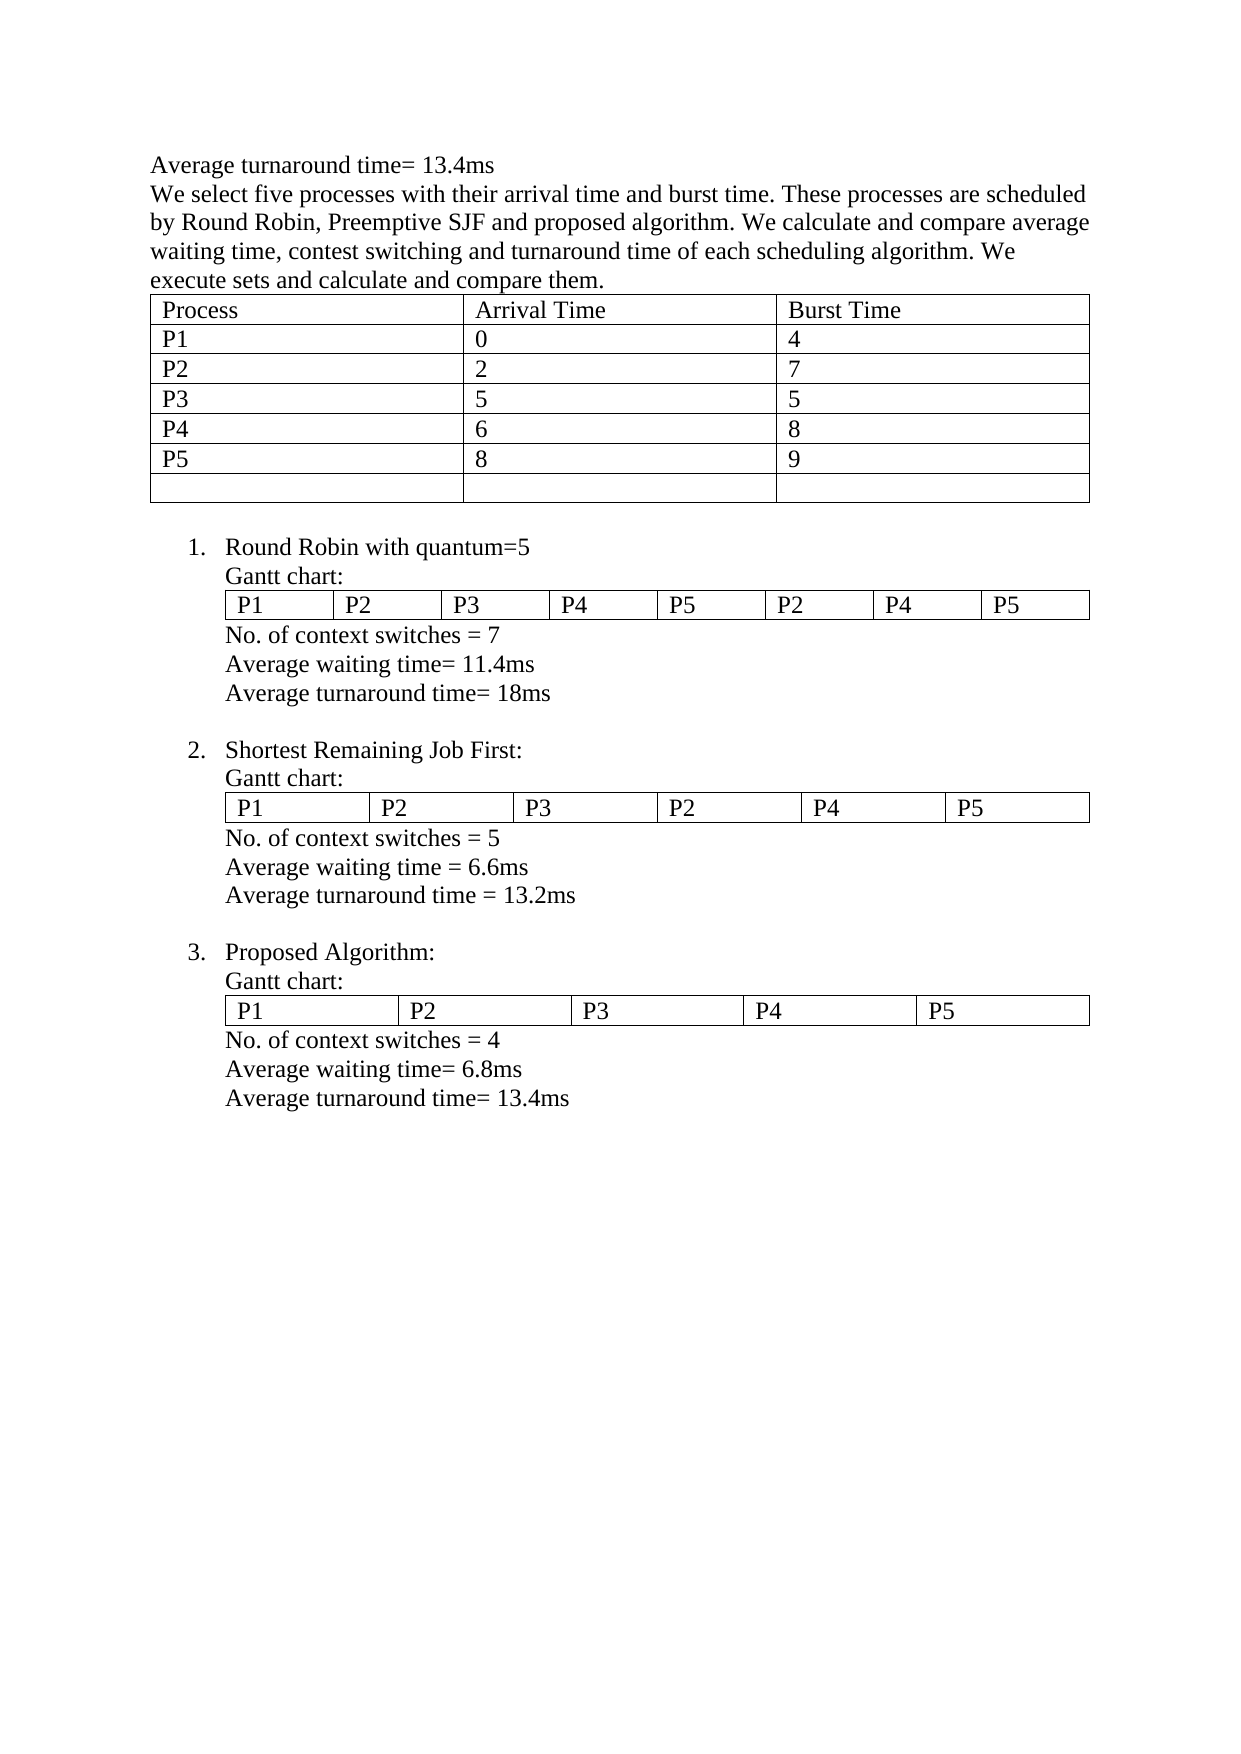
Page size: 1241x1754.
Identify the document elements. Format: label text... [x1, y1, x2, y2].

table_header P1 [226, 793, 369, 822]
table_header P5 [658, 591, 765, 619]
table_cell P4 [151, 414, 463, 443]
table_cell P5 [151, 444, 463, 472]
list No. of context switches = 5 [225, 823, 1090, 852]
list Shortest Remaining Job First: [187, 735, 1090, 763]
table_header P1 [226, 996, 398, 1024]
text We select five processes with their arrival time and burst time. These processes are scheduled by Round Robin, Preemptive SJF and proposed algorithm. We calculate and compare average waiting time, contest switching and turnaround time of each scheduling algorithm. We execute sets and calculate and compare them. [150, 179, 1090, 294]
list Round Robin with quantum=5 [187, 532, 1090, 561]
table_header Arrival Time [464, 295, 776, 323]
table_cell P2 [151, 354, 463, 383]
table_header P2 [399, 996, 571, 1024]
list Gantt chart: [225, 561, 1090, 589]
table_cell 7 [777, 354, 1089, 383]
table_cell 9 [777, 444, 1089, 472]
table_header Process [151, 295, 463, 323]
list Average turnaround time = 13.2ms [225, 881, 1090, 909]
table_header Burst Time [777, 295, 1089, 323]
table_cell 5 [464, 384, 776, 413]
table_cell 2 [464, 354, 776, 383]
table_header P2 [766, 591, 873, 619]
text Average turnaround time= 13.4ms [150, 150, 1090, 179]
table_header P5 [982, 591, 1089, 619]
table_header P5 [946, 793, 1089, 822]
list Gantt chart: [225, 763, 1090, 792]
table_header P1 [226, 591, 333, 619]
table_header P4 [802, 793, 945, 822]
table_cell [464, 474, 776, 502]
table_header P4 [744, 996, 916, 1024]
table_header P2 [334, 591, 441, 619]
table_header P4 [550, 591, 657, 619]
list Average turnaround time= 13.4ms [225, 1083, 1090, 1112]
table_header P3 [442, 591, 549, 619]
table_cell 8 [464, 444, 776, 472]
table_header P2 [658, 793, 801, 822]
list Average waiting time= 6.8ms [225, 1054, 1090, 1083]
table_cell 0 [464, 325, 776, 353]
table_cell 4 [777, 325, 1089, 353]
table_cell P3 [151, 384, 463, 413]
table_cell 8 [777, 414, 1089, 443]
table_cell [151, 474, 463, 502]
list Gantt chart: [225, 966, 1090, 995]
table_header P5 [917, 996, 1089, 1024]
table_header P3 [572, 996, 743, 1024]
table_header P4 [874, 591, 981, 619]
table_cell 5 [777, 384, 1089, 413]
list Proposed Algorithm: [187, 937, 1090, 966]
list Average turnaround time= 18ms [225, 678, 1090, 707]
table_cell P1 [151, 325, 463, 353]
list Average waiting time= 11.4ms [225, 649, 1090, 678]
list Average waiting time = 6.6ms [225, 852, 1090, 881]
table_header P2 [370, 793, 513, 822]
list No. of context switches = 4 [225, 1026, 1090, 1054]
table_header P3 [514, 793, 657, 822]
list No. of context switches = 7 [225, 620, 1090, 649]
table_cell 6 [464, 414, 776, 443]
table_cell [777, 474, 1089, 502]
